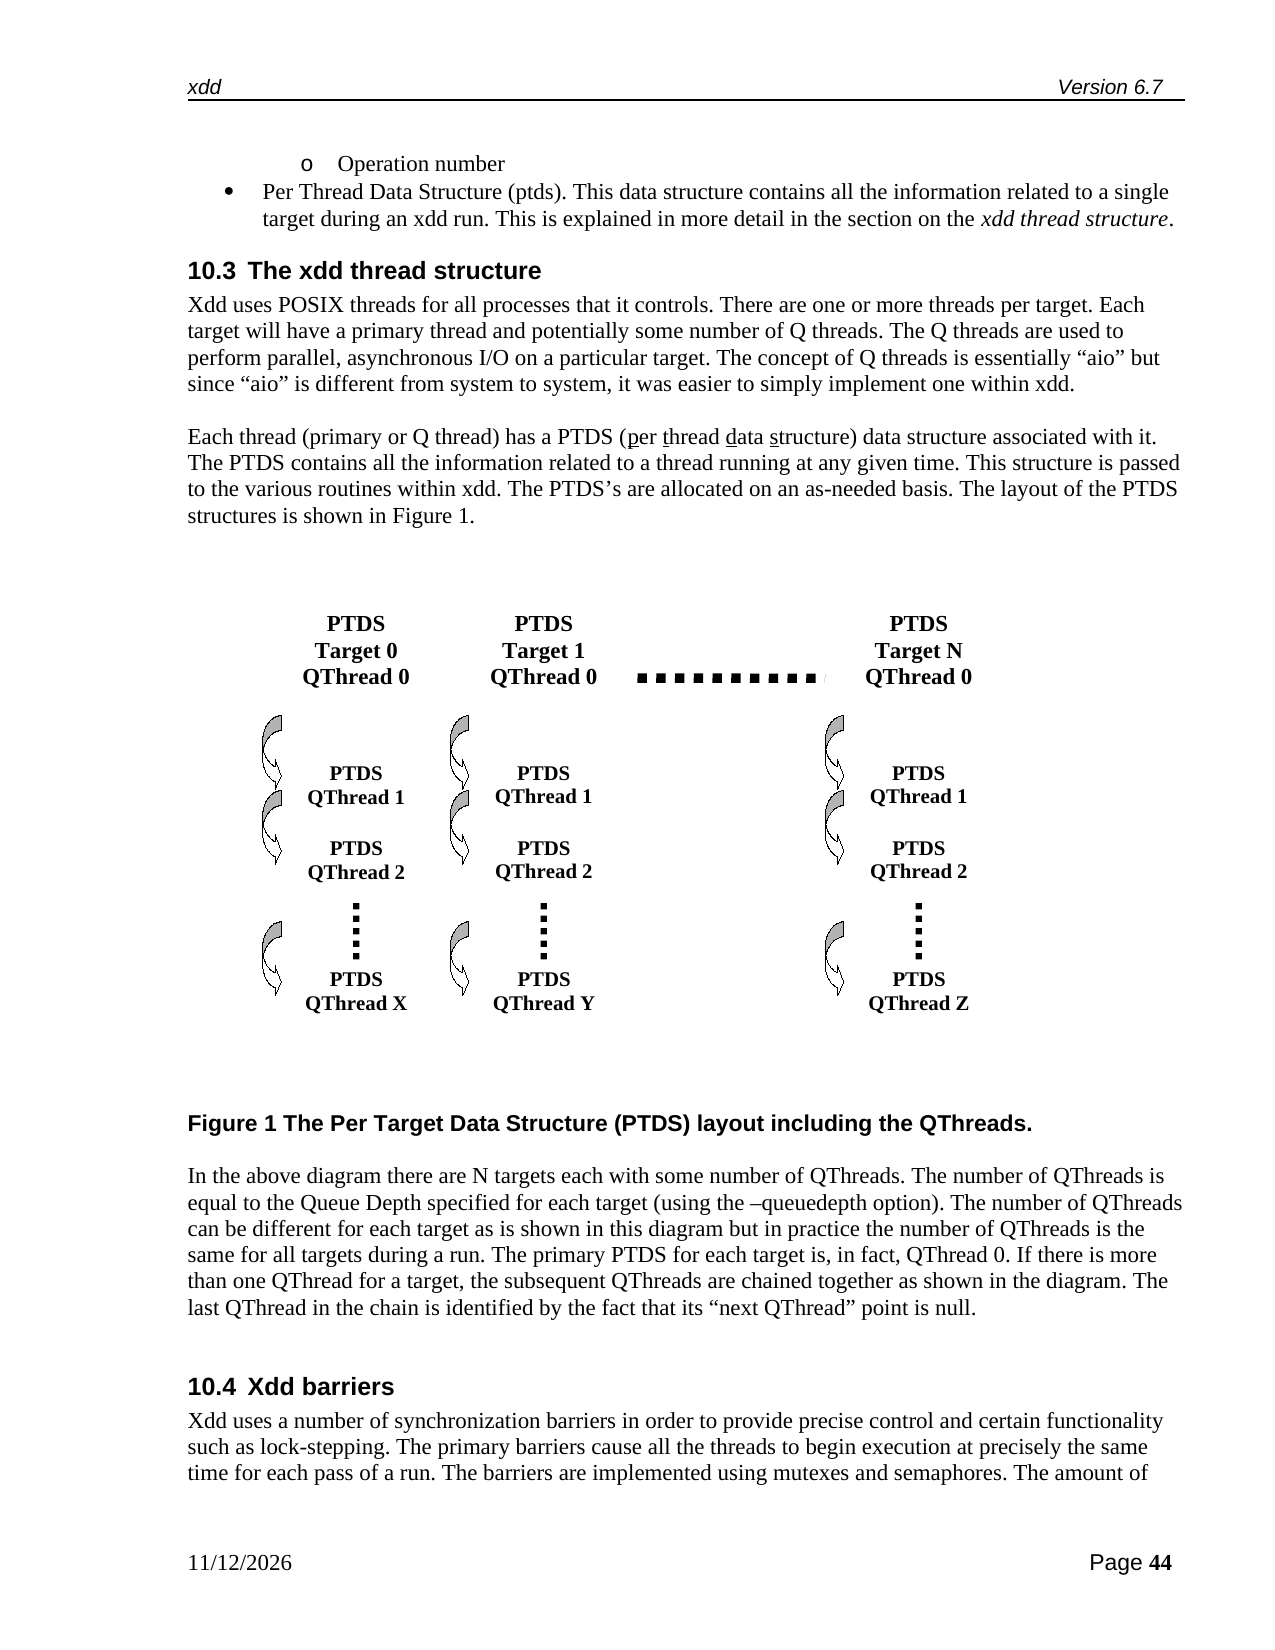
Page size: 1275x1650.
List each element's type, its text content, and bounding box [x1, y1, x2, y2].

text Each thread (primary or Q thread) has a PTDS (per thread data structure) data structure associated with it. The PTDS contains all the information related to a thread running at any given time. This structure is passed to the various routines within xdd. The PTDS’s are allocated on an as-needed basis. The layout of the PTDS structures is shown in Figure 1. [187, 423, 1185, 528]
subtitle Xdd barriers [187, 1372, 1185, 1400]
subtitle The xdd thread structure [187, 256, 1185, 285]
text Xdd uses POSIX threads for all processes that it controls. There are one or more threads per target. Each target will have a primary thread and potentially some number of Q threads. The Q threads are used to perform parallel, asynchronous I/O on a particular target. The concept of Q threads is essentially “aio” but since “aio” is different from system to system, it was easier to simply implement one within xdd. [187, 291, 1185, 396]
list Operation number [300, 150, 1185, 178]
list Per Thread Data Structure (ptds). This data structure contains all the information related to a single target during an xdd run. This is explained in more detail in the section on the xdd thread structure. [225, 178, 1185, 231]
text In the above diagram there are N targets each with some number of QThreads. The number of QThreads is equal to the Queue Depth specified for each target (using the –queuedepth option). The number of QThreads can be different for each target as is shown in this diagram but in practice the number of QThreads is the same for all targets during a run. The primary PTDS for each target is, in fact, QThread 0. If there is more than one QThread for a target, the subsequent QThreads are chained together as shown in the diagram. The last QThread in the chain is identified by the fact that its “next QThread” point is null. [187, 1162, 1185, 1320]
